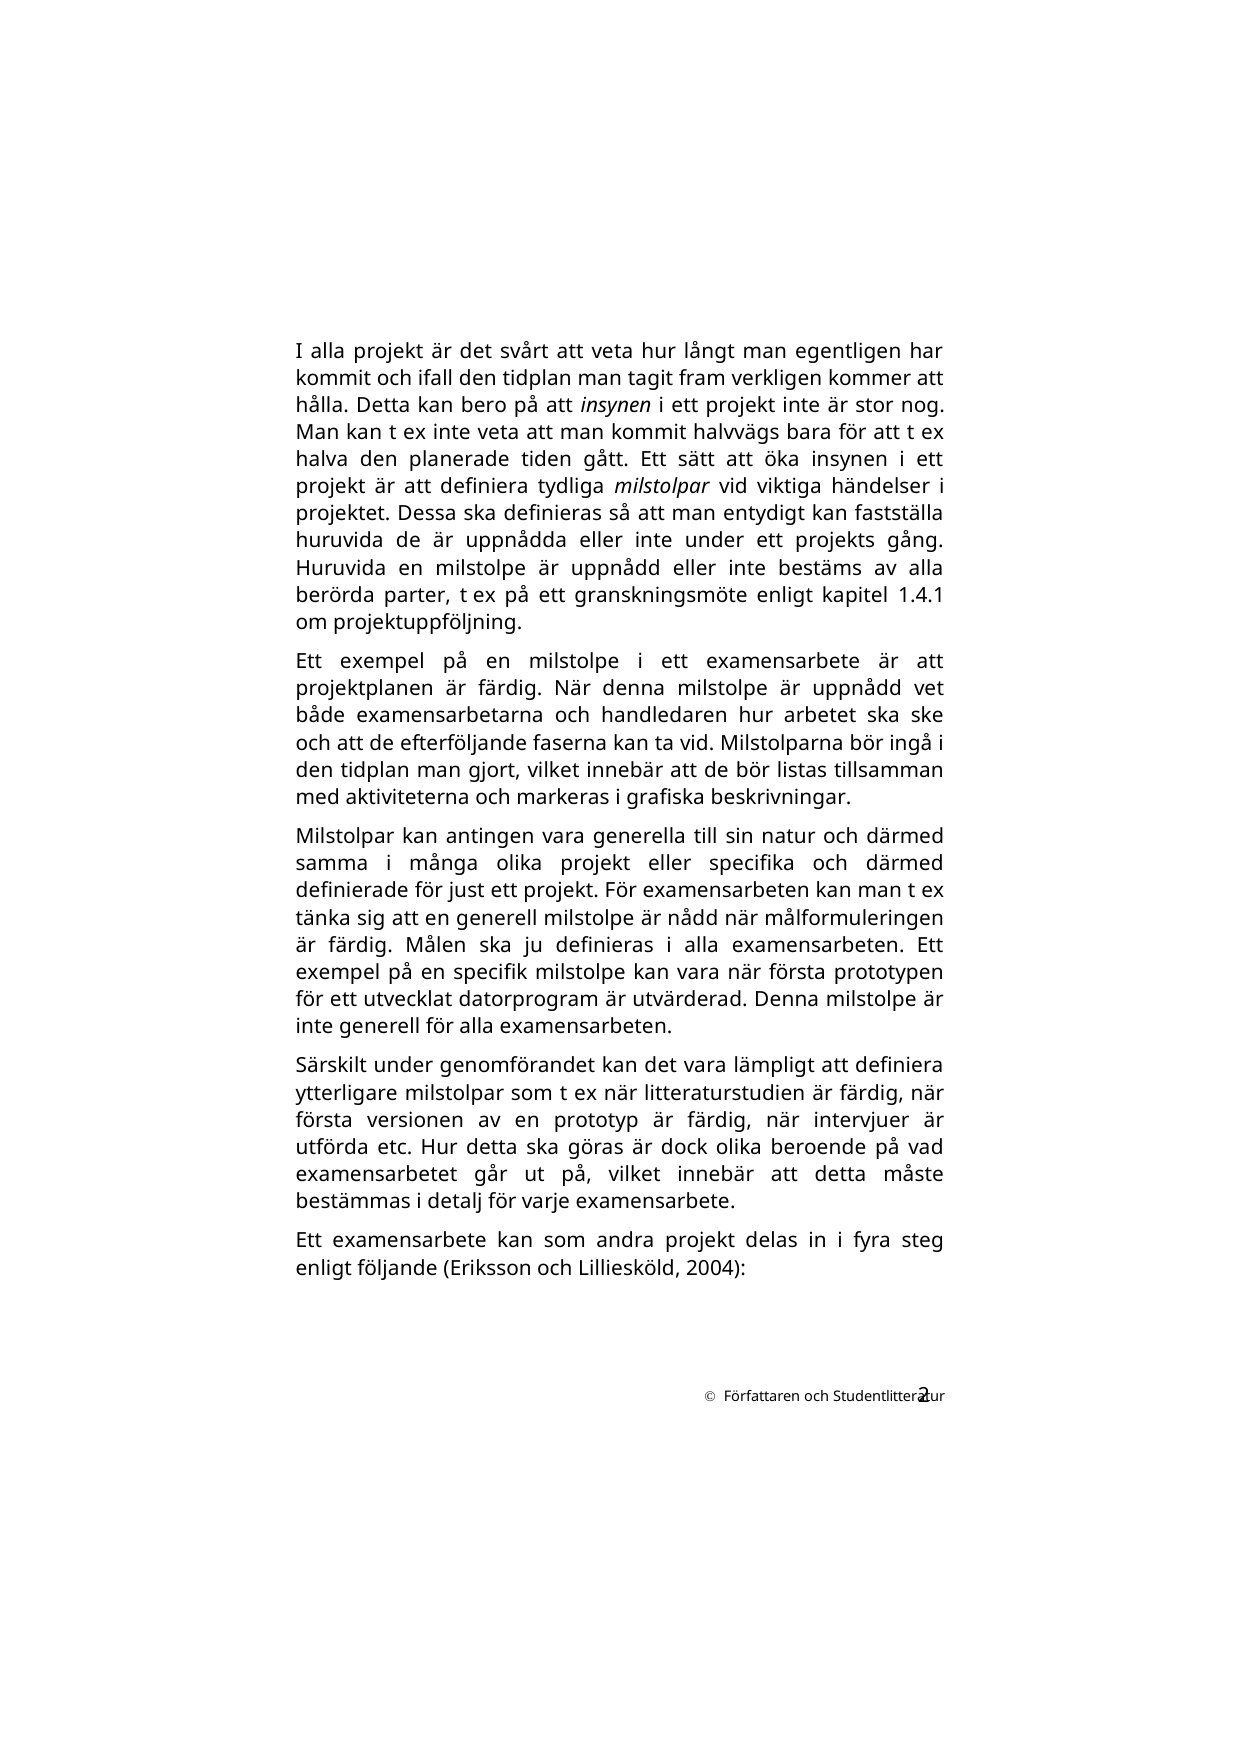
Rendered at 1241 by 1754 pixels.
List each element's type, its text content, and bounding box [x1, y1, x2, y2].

text Ett exempel på en milstolpe i ett examensarbete är att projektplanen är färdig. När denna milstolpe är uppnådd vet både examensarbetarna och handledaren hur arbetet ska ske och att de efterföljande faserna kan ta vid. Milstolparna bör ingå i den tidplan man gjort, vilket innebär att de bör listas tillsamman med aktiviteterna och markeras i grafiska beskrivningar. [295, 647, 945, 809]
text Ett examensarbete kan som andra projekt delas in i fyra steg enligt följande (Eriksson och Lilliesköld, 2004): [295, 1226, 945, 1280]
text Milstolpar kan antingen vara generella till sin natur och därmed samma i många olika projekt eller specifika och därmed definierade för just ett projekt. För examensarbeten kan man t ex tänka sig att en generell milstolpe är nådd när målformuleringen är färdig. Målen ska ju definieras i alla examensarbeten. Ett exempel på en specifik milstolpe kan vara när första prototypen för ett utvecklat datorprogram är utvärderad. Denna milstolpe är inte generell för alla examensarbeten. [295, 822, 945, 1039]
text I alla projekt är det svårt att veta hur långt man egentligen har kommit och ifall den tidplan man tagit fram verkligen kommer att hålla. Detta kan bero på att insynen i ett projekt inte är stor nog. Man kan t ex inte veta att man kommit halvvägs bara för att t ex halva den planerade tiden gått. Ett sätt att öka insynen i ett projekt är att definiera tydliga milstolpar vid viktiga händelser i projektet. Dessa ska definieras så att man entydigt kan fastställa huruvida de är uppnådda eller inte under ett projekts gång. Huruvida en milstolpe är uppnådd eller inte bestäms av alla berörda parter, t ex på ett granskningsmöte enligt kapitel 1.4.1 om projektuppföljning. [295, 337, 945, 634]
text Särskilt under genomförandet kan det vara lämpligt att definiera ytterligare milstolpar som t ex när litteraturstudien är färdig, när första versionen av en prototyp är färdig, när intervjuer är utförda etc. Hur detta ska göras är dock olika beroende på vad examensarbetet går ut på, vilket innebär att detta måste bestämmas i detalj för varje examensarbete. [295, 1051, 945, 1214]
